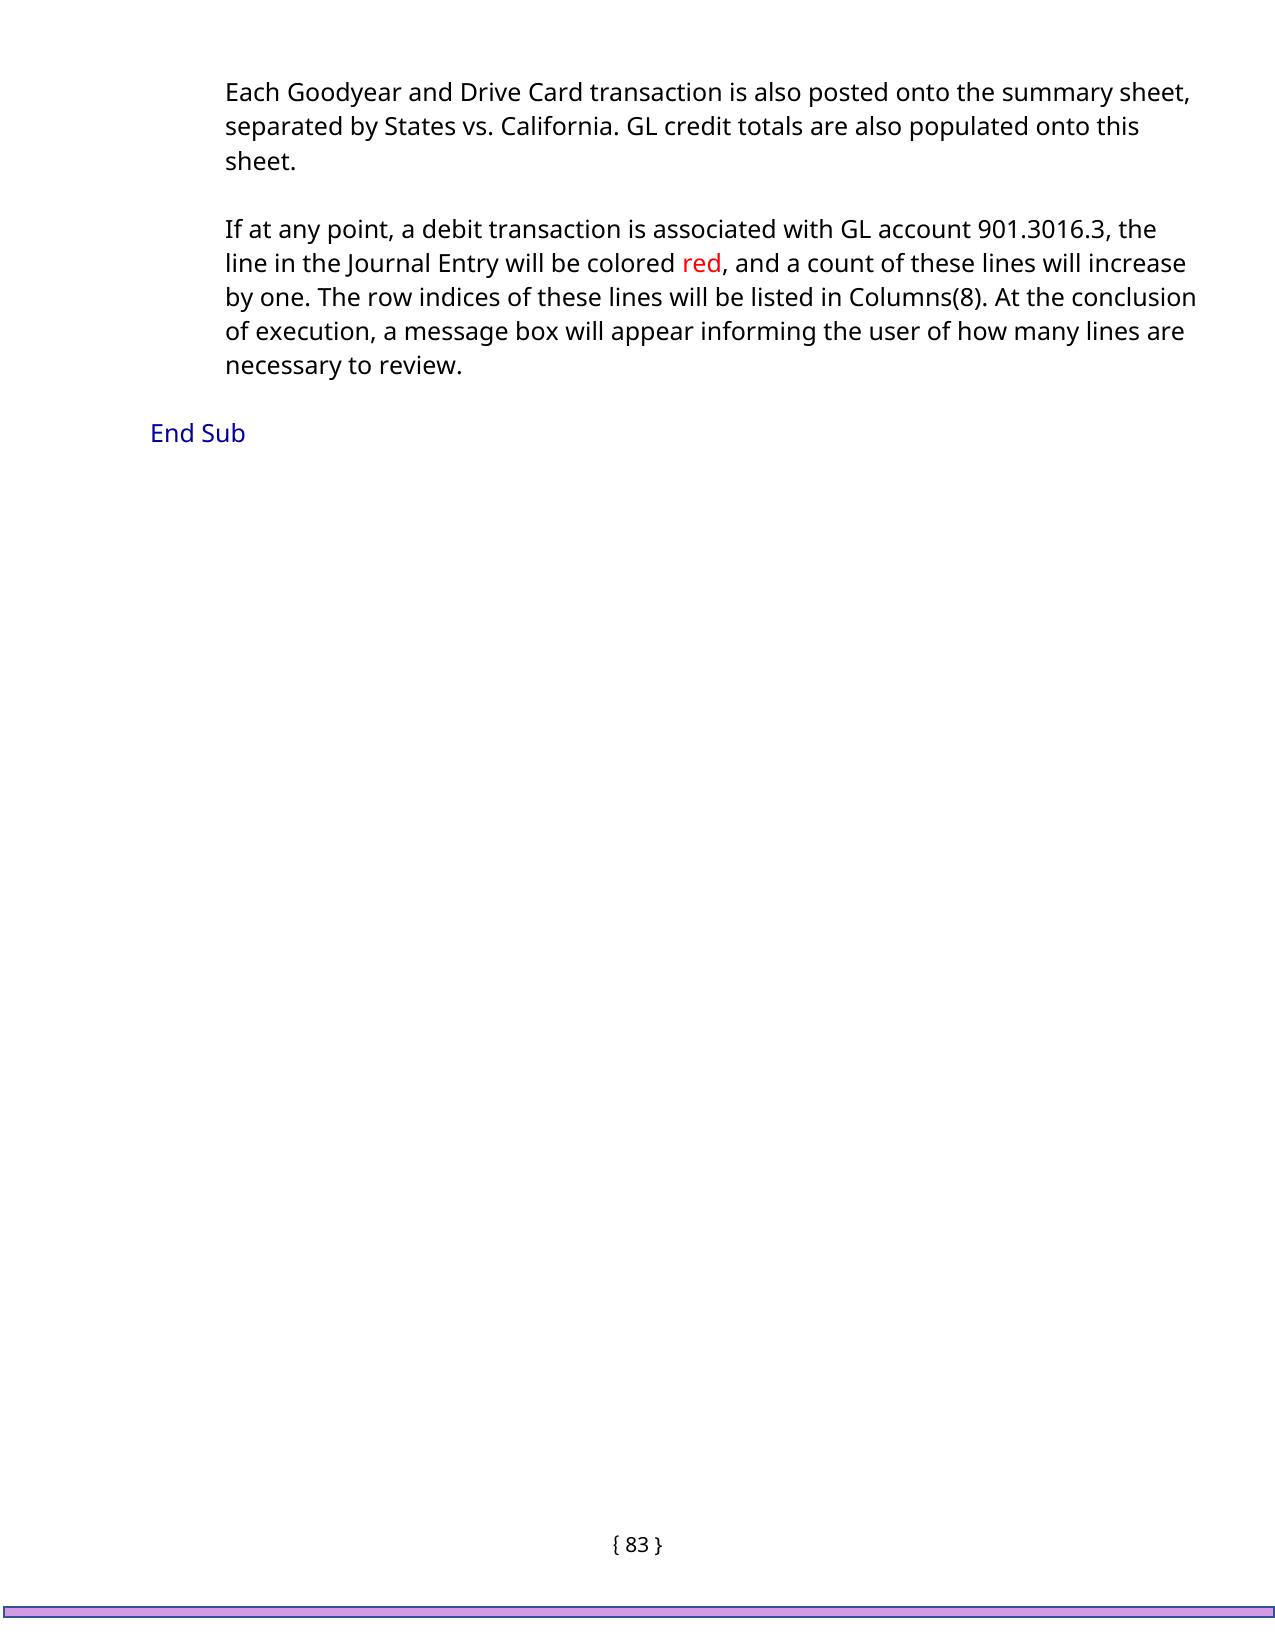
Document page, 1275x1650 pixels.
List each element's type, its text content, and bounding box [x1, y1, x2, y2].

text Each Goodyear and Drive Card transaction is also posted onto the summary sheet, separated by States vs. California. GL credit totals are also populated onto this sheet. [225, 75, 1200, 177]
text If at any point, a debit transaction is associated with GL account 901.3016.3, the line in the Journal Entry will be colored red, and a count of these lines will increase by one. The row indices of these lines will be listed in Columns(8). At the conclusion of execution, a message box will appear informing the user of how many lines are necessary to review. [225, 211, 1200, 382]
text End Sub [150, 416, 1200, 450]
